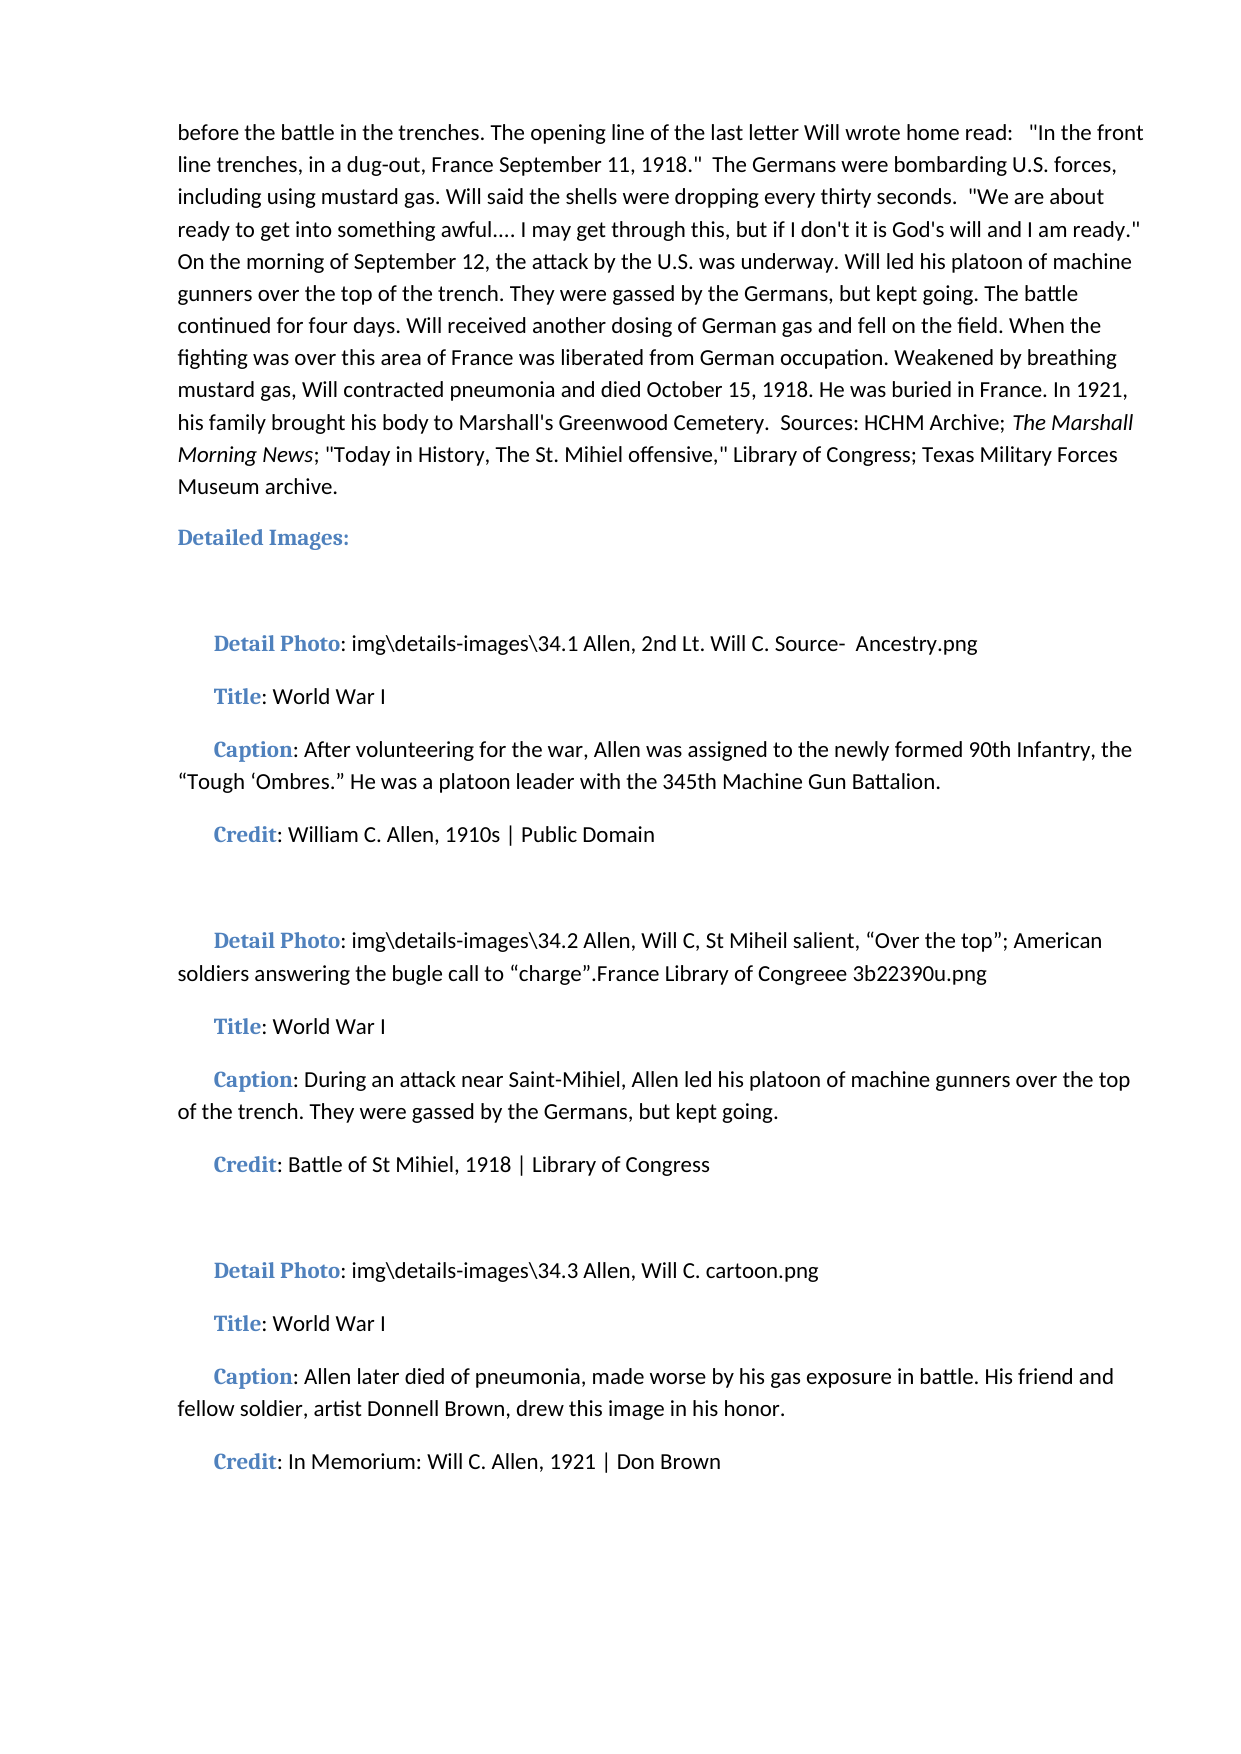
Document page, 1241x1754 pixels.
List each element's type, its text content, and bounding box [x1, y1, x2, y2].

text Title: World War I [177, 1309, 1152, 1337]
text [177, 118, 1152, 500]
text Title: World War I [177, 682, 1152, 710]
text Credit: Battle of St Mihiel, 1918 | Library of Congress [177, 1150, 1152, 1178]
text Caption: Allen later died of pneumonia, made worse by his gas exposure in battle. His friend and fellow soldier, artist Donnell Brown, drew this image in his honor. [177, 1362, 1152, 1422]
text Detail Photo: img\details-images\34.3 Allen, Will C. cartoon.png [177, 1256, 1152, 1284]
text Caption: During an attack near Saint-Mihiel, Allen led his platoon of machine gunners over the top of the trench. They were gassed by the Germans, but kept going. [177, 1065, 1152, 1125]
text Detail Photo: img\details-images\34.2 Allen, Will C, St Miheil salient, “Over the top”; American soldiers answering the bugle call to “charge”.France Library of Congreee 3b22390u.png [177, 927, 1152, 987]
text Caption: After volunteering for the war, Allen was assigned to the newly formed 90th Infantry, the “Tough ‘Ombres.” He was a platoon leader with the 345th Machine Gun Battalion. [177, 735, 1152, 796]
text Detailed Images: [177, 525, 1152, 552]
text Credit: In Memorium: Will C. Allen, 1921 | Don Brown [177, 1447, 1152, 1475]
text Title: World War I [177, 1012, 1152, 1040]
text Credit: William C. Allen, 1910s | Public Domain [177, 821, 1152, 848]
text Detail Photo: img\details-images\34.1 Allen, 2nd Lt. Will C. Source- Ancestry.png [177, 629, 1152, 657]
